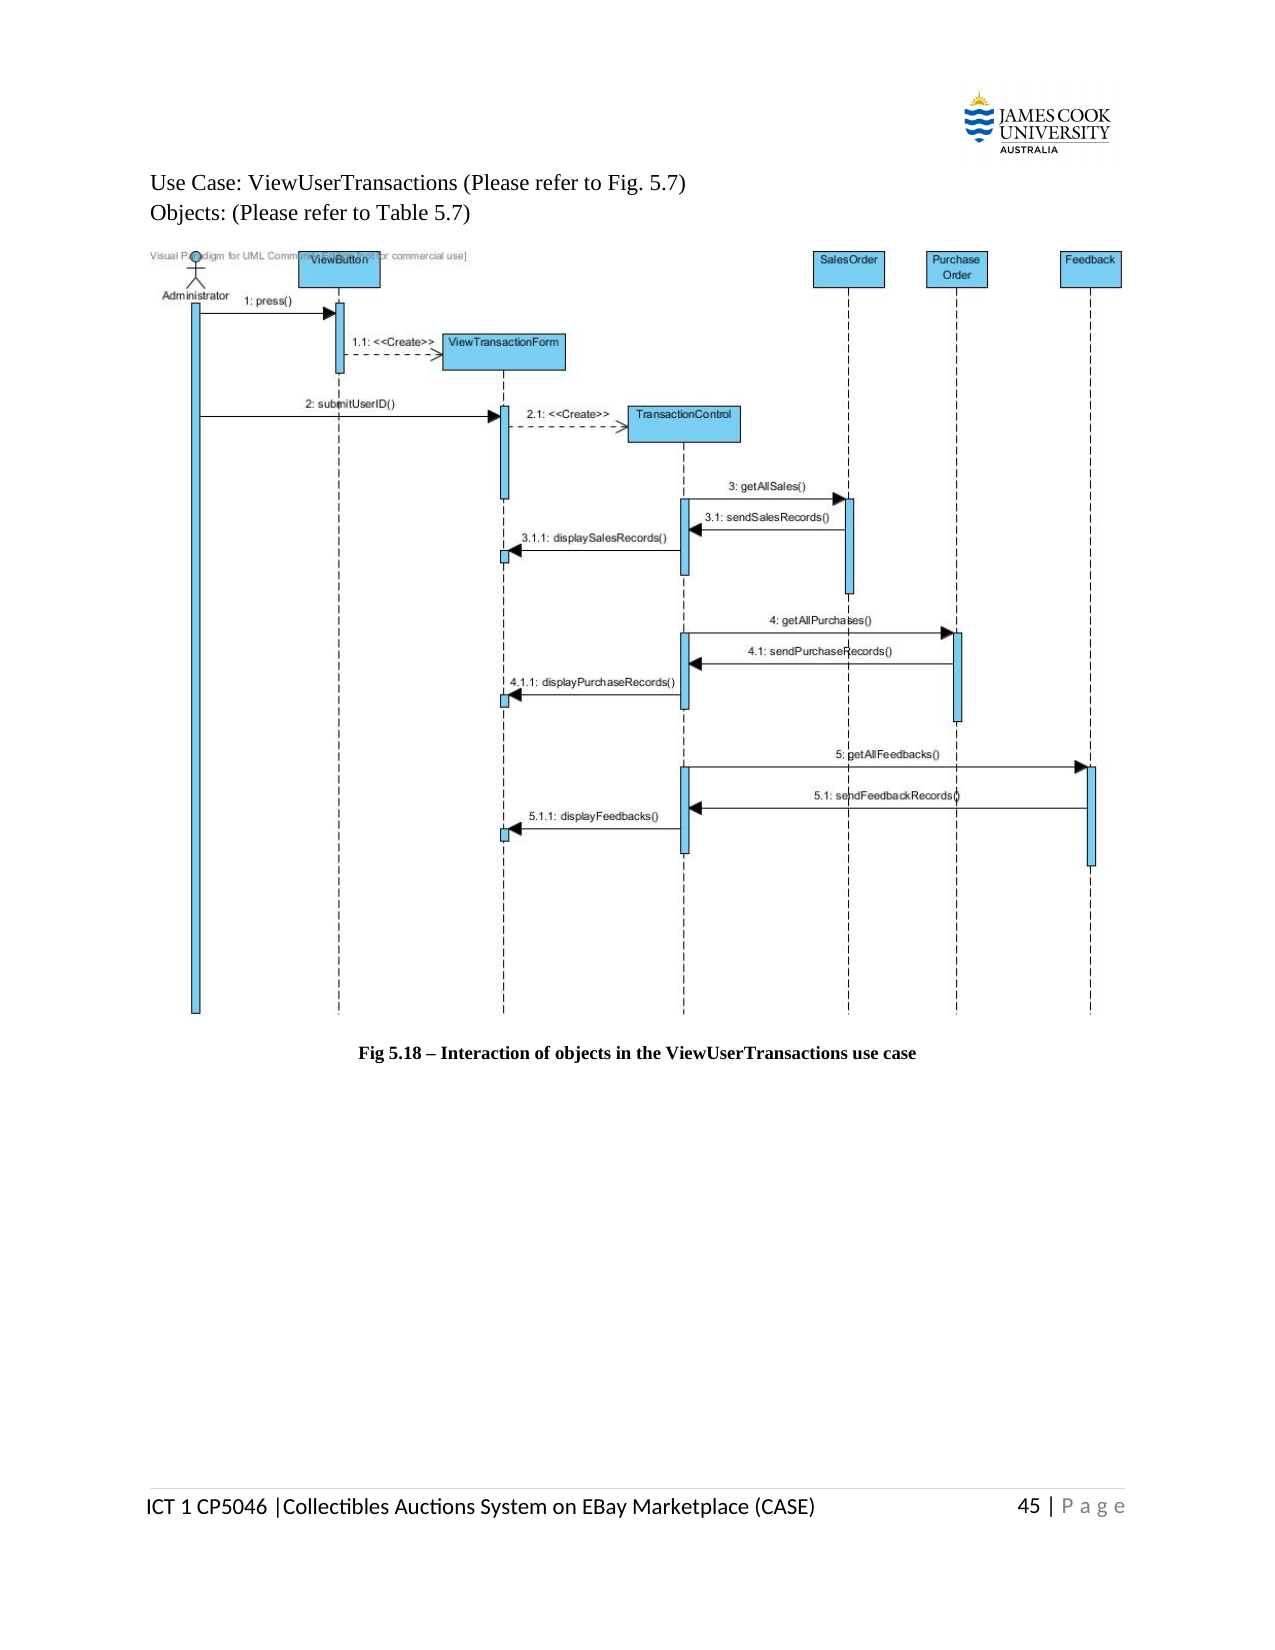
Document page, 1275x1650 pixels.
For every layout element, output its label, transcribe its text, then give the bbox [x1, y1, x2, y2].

text Fig 5.18 – Interaction of objects in the ViewUserTransactions use case [150, 1042, 1125, 1064]
picture [950, 75, 1125, 169]
text Use Case: ViewUserTransactions (Please refer to Fig. 5.7) Objects: (Please refer to Table 5.7) [150, 169, 1125, 225]
picture [150, 250, 1125, 1018]
